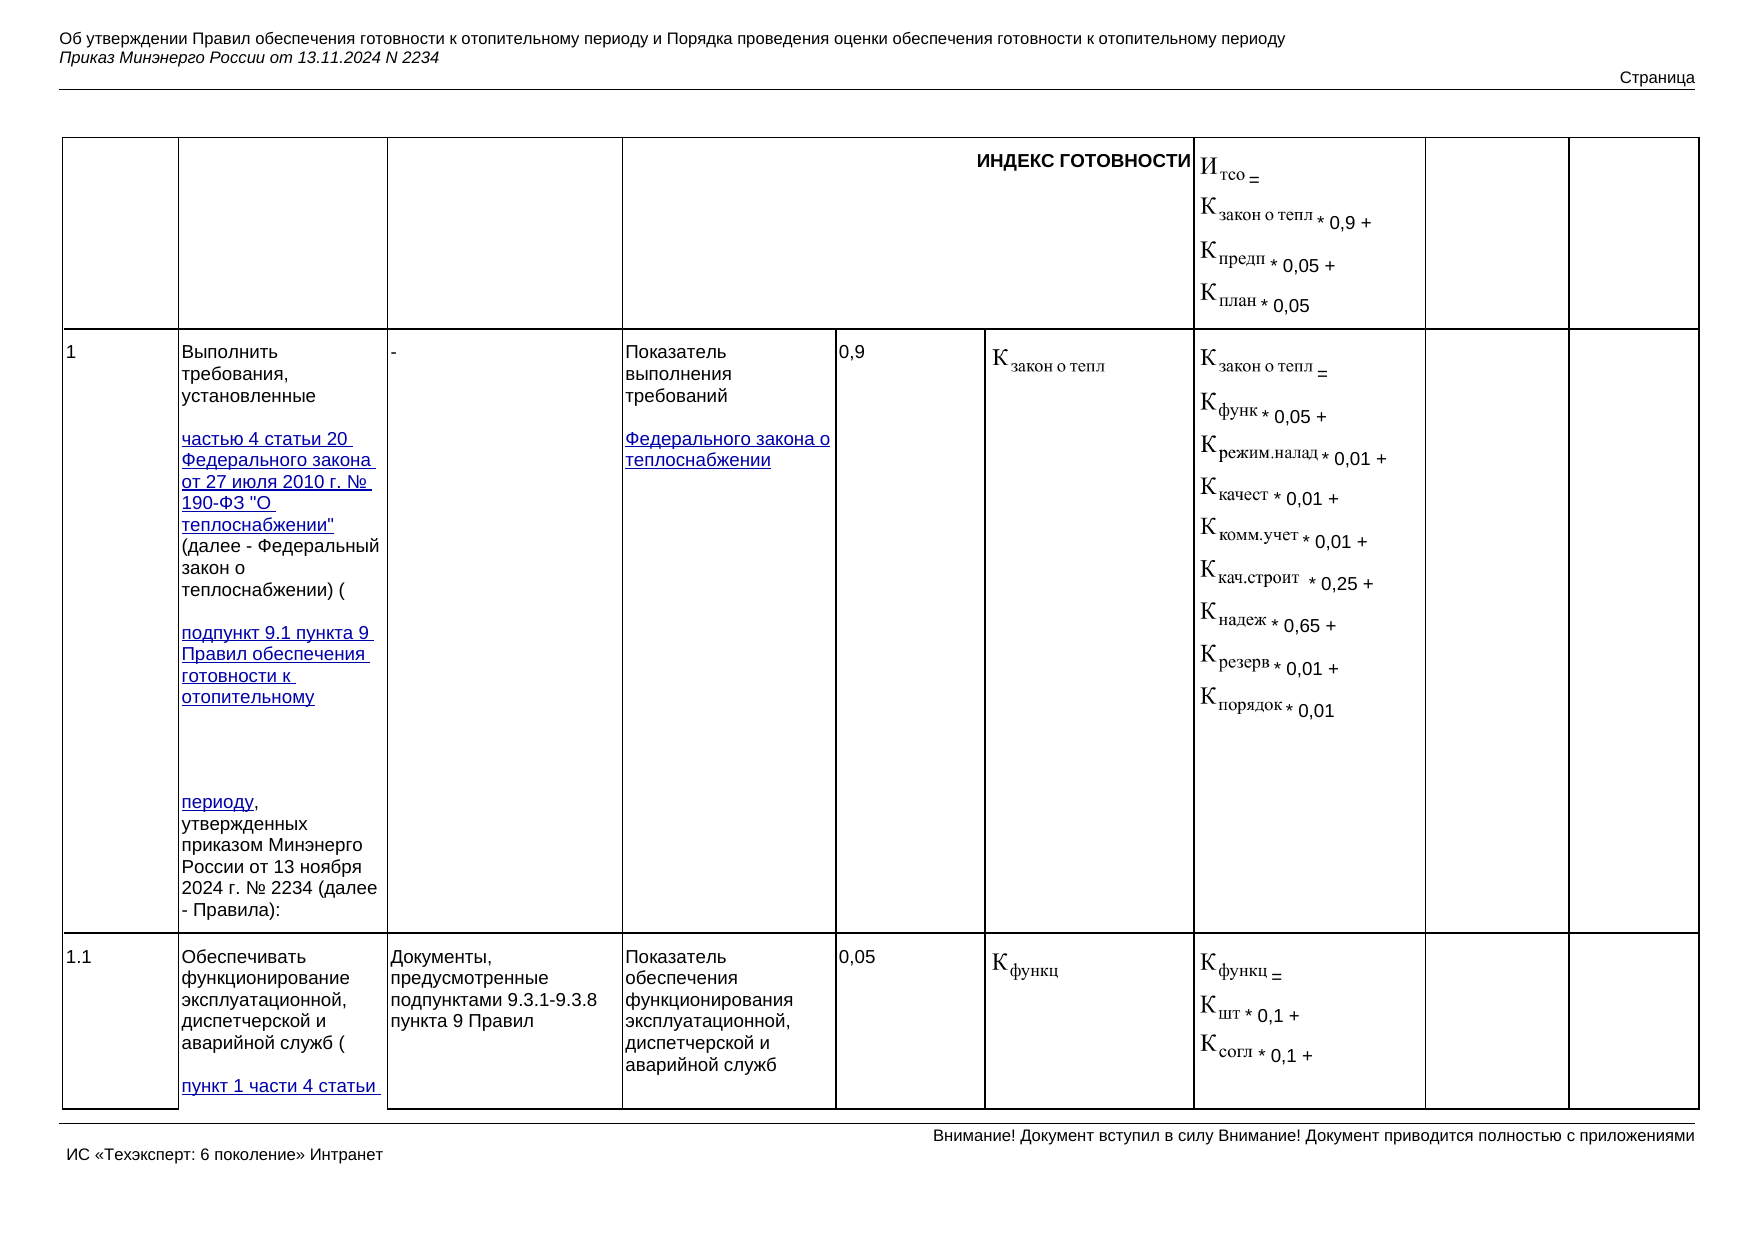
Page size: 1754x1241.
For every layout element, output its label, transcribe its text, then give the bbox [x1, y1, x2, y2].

table_cell [388, 138, 622, 328]
table_cell 0,05 [837, 934, 984, 1108]
table_cell [63, 138, 178, 328]
picture [1196, 276, 1261, 312]
table_cell [986, 734, 1193, 932]
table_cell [388, 934, 622, 1108]
table_cell = * 0,9 + * 0,05 + * 0,05 [1195, 138, 1425, 328]
table_cell [986, 330, 1193, 733]
picture [1196, 509, 1303, 548]
picture [1196, 594, 1272, 633]
table_cell [63, 734, 178, 932]
picture [988, 945, 1063, 984]
picture [1196, 427, 1322, 466]
picture [1196, 636, 1274, 676]
table_cell [623, 734, 835, 932]
picture [1196, 945, 1272, 984]
table_cell [1570, 330, 1698, 733]
table_cell [179, 138, 387, 328]
table_cell [1426, 330, 1568, 733]
picture [1196, 384, 1262, 424]
table_cell 1 [63, 329, 178, 733]
picture [988, 341, 1108, 381]
table_cell - [388, 330, 622, 733]
table_cell периоду, утвержденных приказом Минэнерго России от 13 ноября 2024 г. № 2234 (далее - Правила): [179, 734, 387, 932]
table_cell Выполнить требования, установленные частью 4 статьи 20 Федерального закона от 27 июля 2010 г. № 190-ФЗ "О теплоснабжении" (далее - Федеральный закон о теплоснабжении) ( подпункт 9.1 пункта 9 Правил обеспечения готовности к отопительному [179, 330, 387, 733]
table_cell [1426, 934, 1568, 1108]
picture [1196, 190, 1317, 230]
picture [1196, 469, 1274, 506]
table_cell 0,9 [837, 330, 984, 733]
table_cell [1570, 934, 1698, 1108]
picture [1196, 233, 1271, 272]
picture [1196, 987, 1245, 1023]
picture [1196, 552, 1309, 591]
table_cell [837, 734, 984, 932]
picture [1196, 150, 1249, 186]
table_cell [179, 934, 387, 1108]
table_cell [986, 934, 1193, 1108]
table_cell ИНДЕКС ГОТОВНОСТИ [623, 138, 1193, 328]
table_cell Показатель выполнения требований Федерального закона о теплоснабжении [623, 330, 835, 733]
table_cell 1.1 [63, 933, 178, 1108]
table_cell [1426, 138, 1568, 328]
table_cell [623, 934, 835, 1108]
picture [1196, 679, 1286, 718]
table_cell [388, 734, 622, 932]
table_cell [1426, 734, 1568, 932]
table_cell = * 0,05 + * 0,01 + * 0,01 + * 0,01 + * 0,25 + * 0,65 + * 0,01 + * 0,01 [1195, 330, 1425, 733]
table_cell [1195, 734, 1425, 932]
table_cell [1570, 734, 1698, 932]
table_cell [1195, 934, 1425, 1108]
picture [1196, 1026, 1259, 1063]
picture [1196, 341, 1317, 381]
table_cell [1570, 138, 1698, 328]
